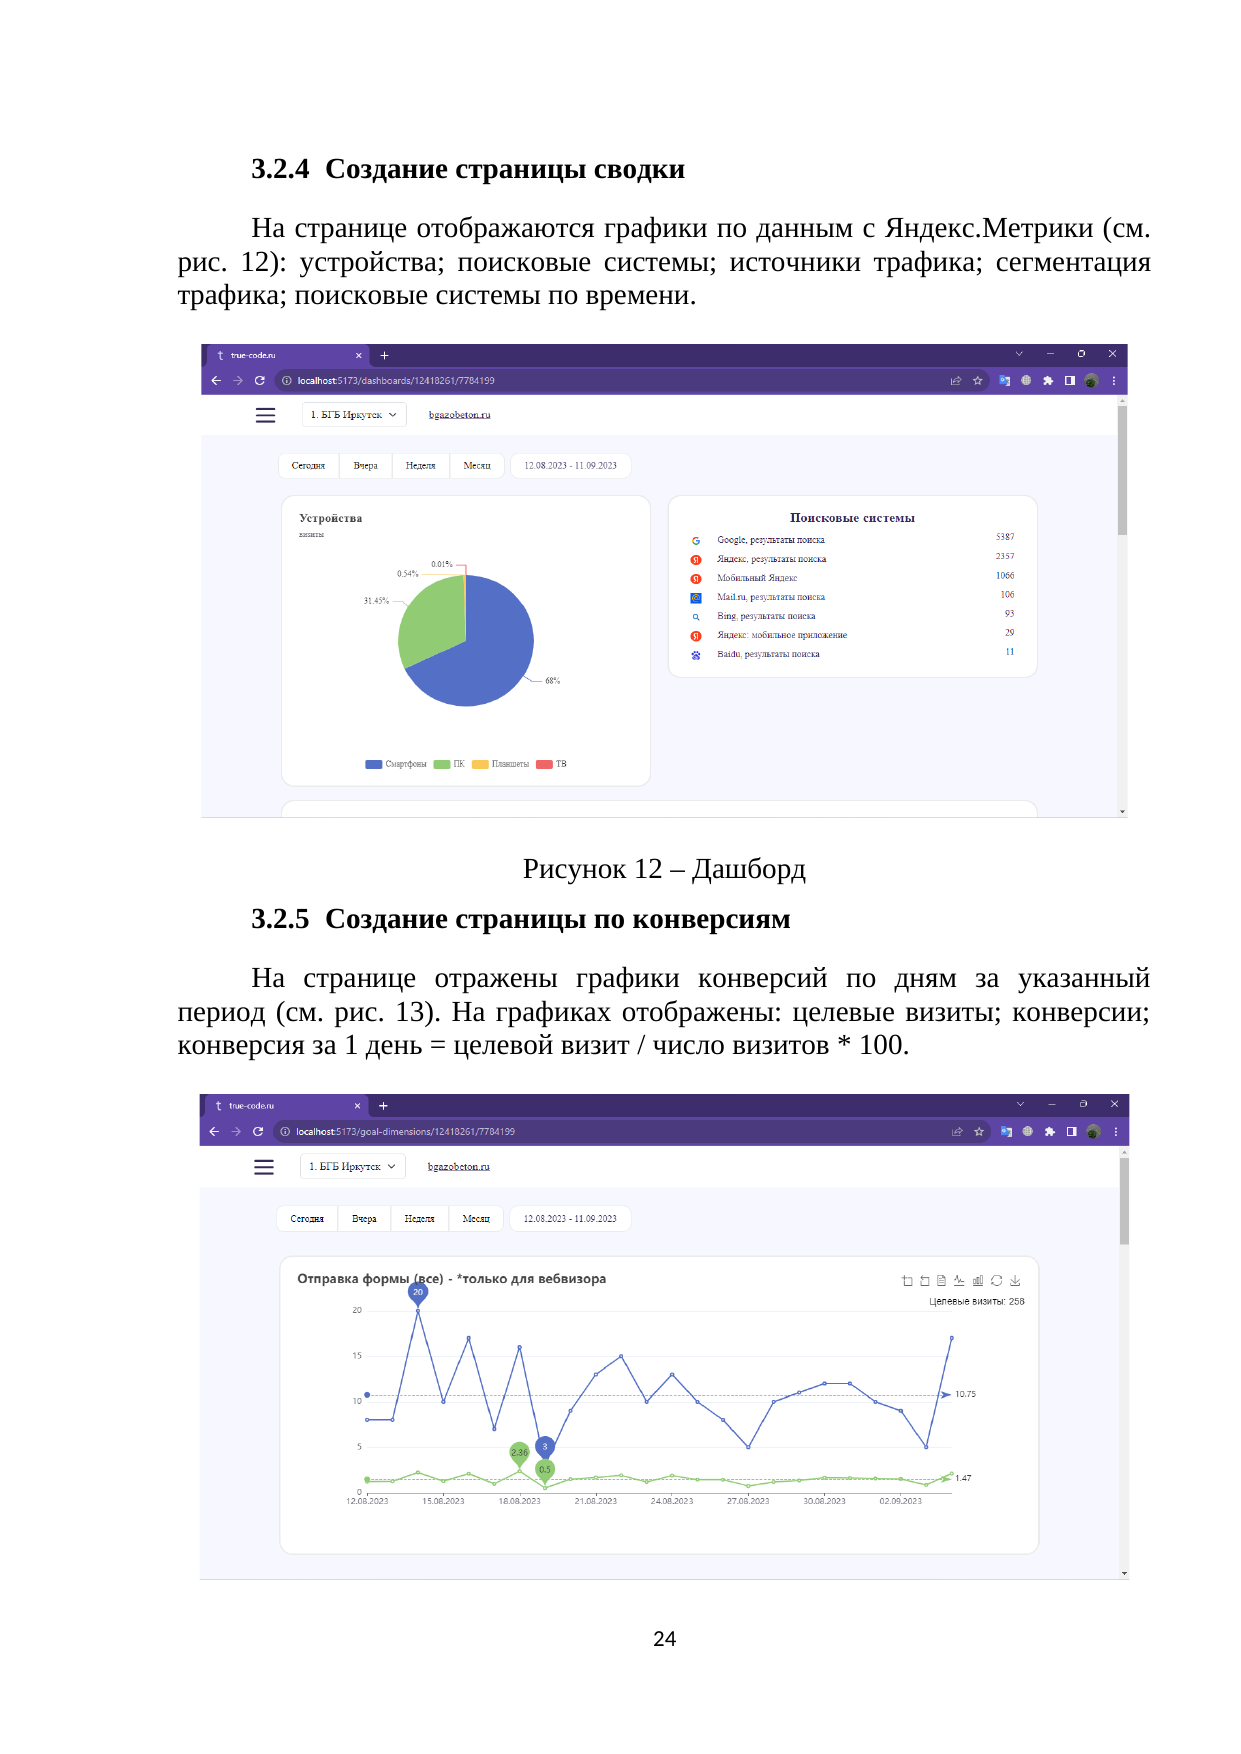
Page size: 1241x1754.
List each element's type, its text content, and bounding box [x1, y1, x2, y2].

text На странице отображаются графики по данным с Яндекс.Метрики (см. рис. 12): устройства; поисковые системы; источники трафика; сегментация трафика; поисковые системы по времени. [177, 210, 1152, 311]
list Создание страницы по конверсиям [177, 902, 1152, 935]
picture [201, 344, 1128, 818]
picture [199, 1094, 1130, 1580]
text На странице отражены графики конверсий по дням за указанный период (см. рис. 13). На графиках отображены: целевые визиты; конверсии; конверсия за 1 день = целевой визит / число визитов * 100. [177, 960, 1152, 1061]
list Создание страницы сводки [177, 152, 1152, 185]
text Рисунок 12 – Дашборд [177, 851, 1152, 885]
